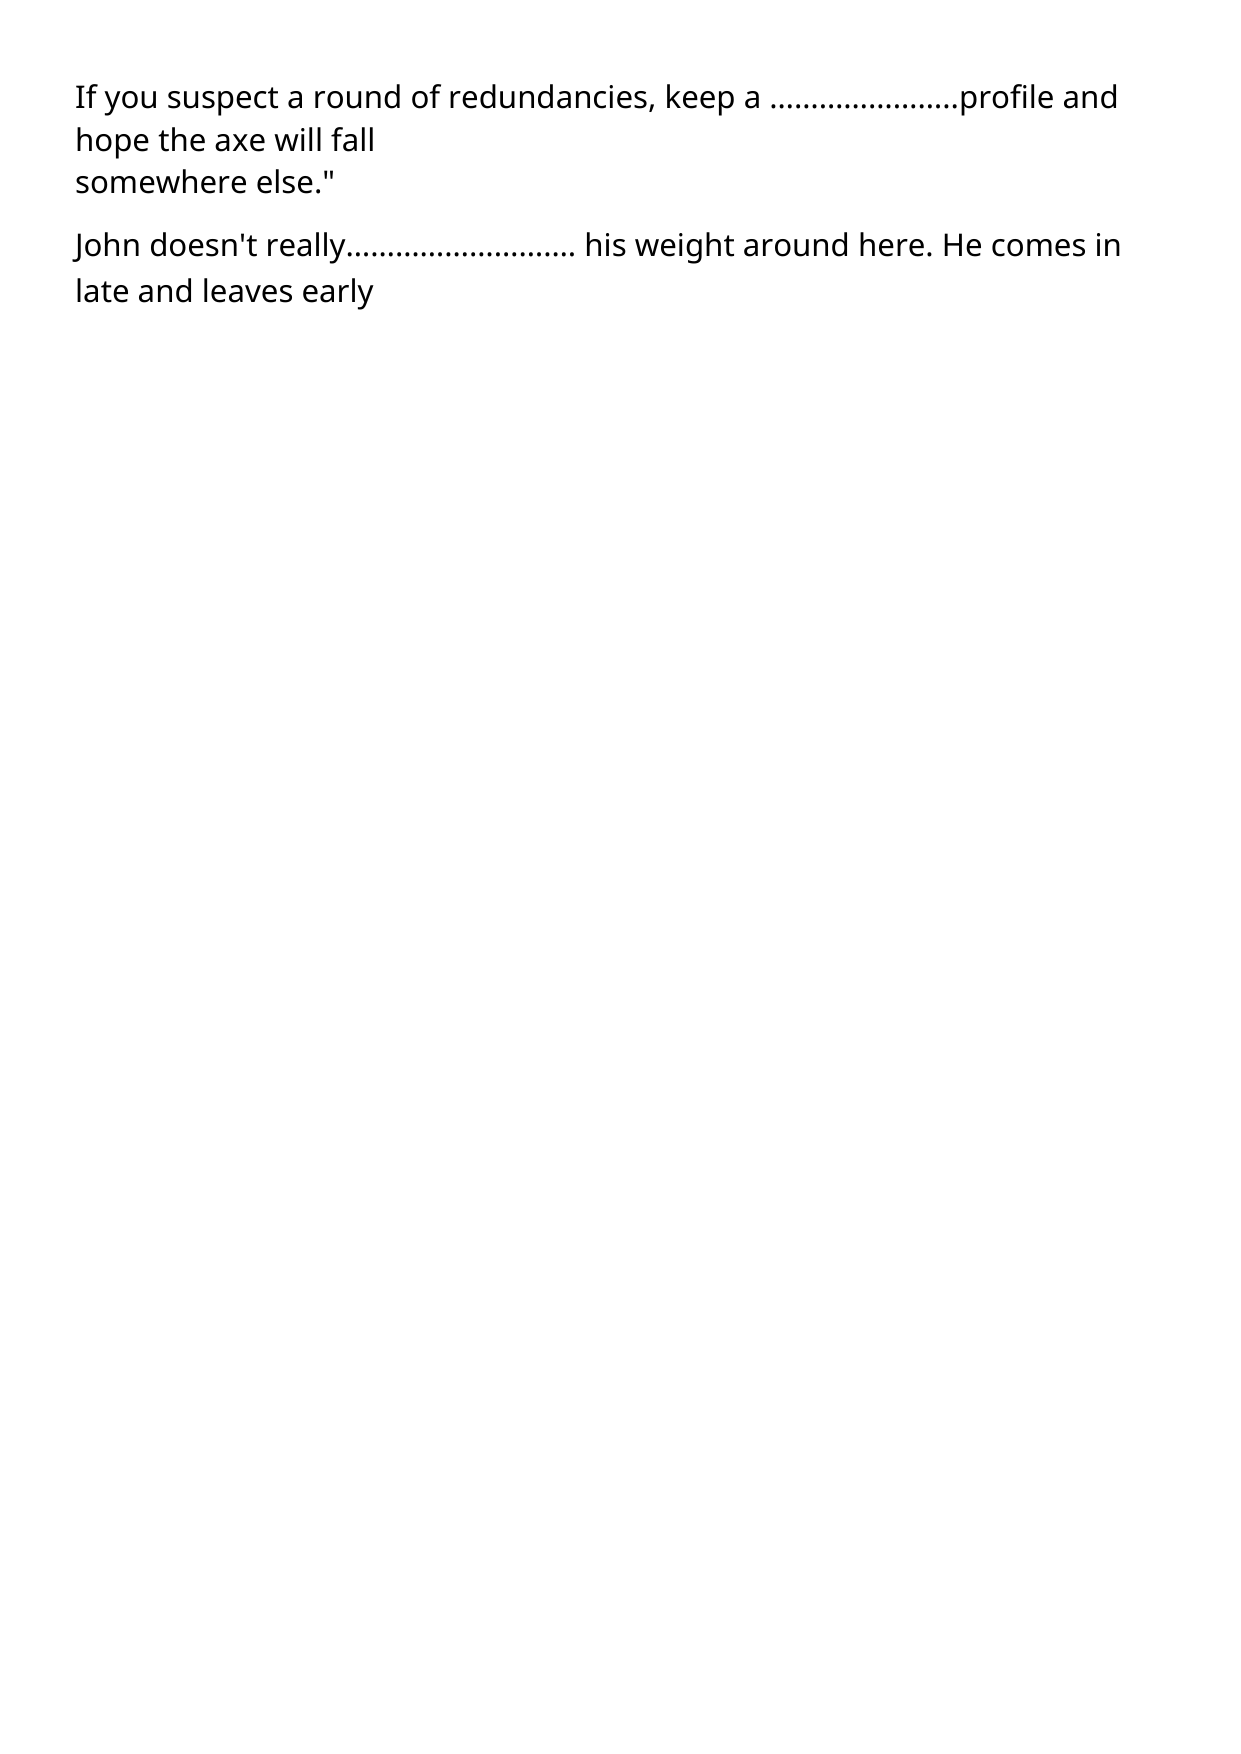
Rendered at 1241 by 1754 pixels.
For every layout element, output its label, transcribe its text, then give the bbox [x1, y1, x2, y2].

text John doesn't really………………………. his weight around here. He comes in late and leaves early [75, 223, 1165, 311]
text If you suspect a round of redundancies, keep a …………………..profile and hope the axe will fall [75, 75, 1165, 160]
text somewhere else." [75, 160, 1165, 203]
